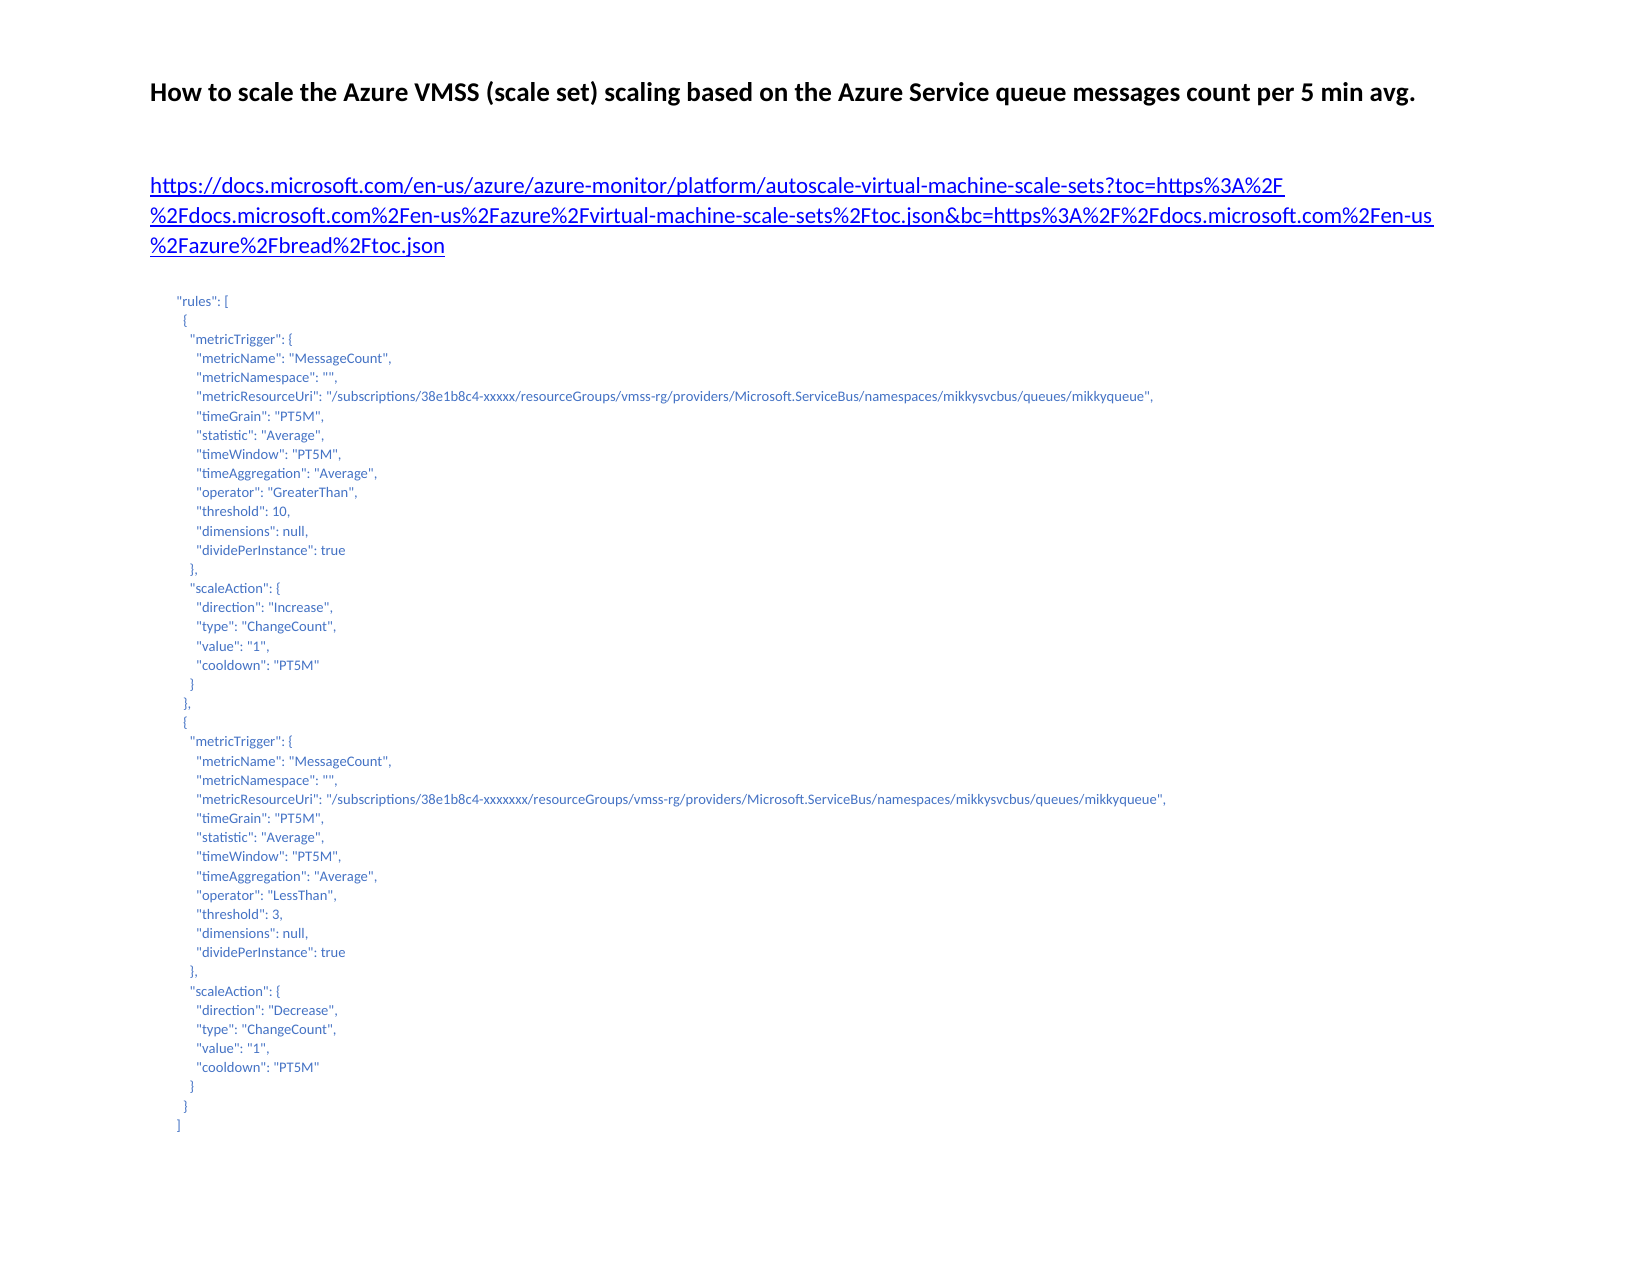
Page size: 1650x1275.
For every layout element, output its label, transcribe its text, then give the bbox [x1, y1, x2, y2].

text "type": "ChangeCount", [150, 1020, 1500, 1038]
text "operator": "GreaterThan", [150, 483, 1500, 501]
text "timeAggregation": "Average", [150, 464, 1500, 482]
text } [150, 675, 1500, 693]
text How to scale the Azure VMSS (scale set) scaling based on the Azure Service queue messages count per 5 min avg. [150, 75, 1500, 108]
text { [150, 311, 1500, 329]
text "threshold": 10, [150, 503, 1500, 521]
text } [150, 1097, 1500, 1115]
text "direction": "Decrease", [150, 1001, 1500, 1019]
text "value": "1", [150, 637, 1500, 655]
text }, [150, 963, 1500, 981]
text "statistic": "Average", [150, 426, 1500, 444]
text "metricName": "MessageCount", [150, 349, 1500, 367]
text "value": "1", [150, 1039, 1500, 1057]
text "metricTrigger": { [150, 330, 1500, 348]
text "dimensions": null, [150, 522, 1500, 540]
text "statistic": "Average", [150, 828, 1500, 846]
text "timeGrain": "PT5M", [150, 407, 1500, 425]
text "cooldown": "PT5M" [150, 656, 1500, 674]
text "metricNamespace": "", [150, 771, 1500, 789]
text "threshold": 3, [150, 905, 1500, 923]
text }, [150, 694, 1500, 712]
text "direction": "Increase", [150, 598, 1500, 616]
text "metricNamespace": "", [150, 368, 1500, 386]
text "dividePerInstance": true [150, 541, 1500, 559]
text "metricResourceUri": "/subscriptions/38e1b8c4-xxxxxxx/resourceGroups/vmss-rg/providers/Microsoft.ServiceBus/namespaces/mikkysvcbus/queues/mikkyqueue", [150, 790, 1500, 808]
text "dimensions": null, [150, 924, 1500, 942]
text ] [150, 1116, 1500, 1134]
text "timeGrain": "PT5M", [150, 809, 1500, 827]
text "rules": [ [150, 292, 1500, 310]
text "metricTrigger": { [150, 733, 1500, 751]
text https://docs.microsoft.com/en-us/azure/azure-monitor/platform/autoscale-virtual-machine-scale-sets?toc=https%3A%2F%2Fdocs.microsoft.com%2Fen-us%2Fazure%2Fvirtual-machine-scale-sets%2Ftoc.json&bc=https%3A%2F%2Fdocs.microsoft.com%2Fen-us%2Fazure%2Fbread%2Ftoc.json [150, 171, 1500, 259]
text "operator": "LessThan", [150, 886, 1500, 904]
text { [150, 713, 1500, 731]
text "cooldown": "PT5M" [150, 1058, 1500, 1076]
text }, [150, 560, 1500, 578]
text } [150, 1078, 1500, 1096]
text "timeAggregation": "Average", [150, 867, 1500, 885]
text "timeWindow": "PT5M", [150, 848, 1500, 866]
text "timeWindow": "PT5M", [150, 445, 1500, 463]
text "metricResourceUri": "/subscriptions/38e1b8c4-xxxxx/resourceGroups/vmss-rg/providers/Microsoft.ServiceBus/namespaces/mikkysvcbus/queues/mikkyqueue", [150, 388, 1500, 406]
text "dividePerInstance": true [150, 943, 1500, 961]
text "scaleAction": { [150, 579, 1500, 597]
text "metricName": "MessageCount", [150, 752, 1500, 770]
text "scaleAction": { [150, 982, 1500, 1000]
text "type": "ChangeCount", [150, 618, 1500, 636]
